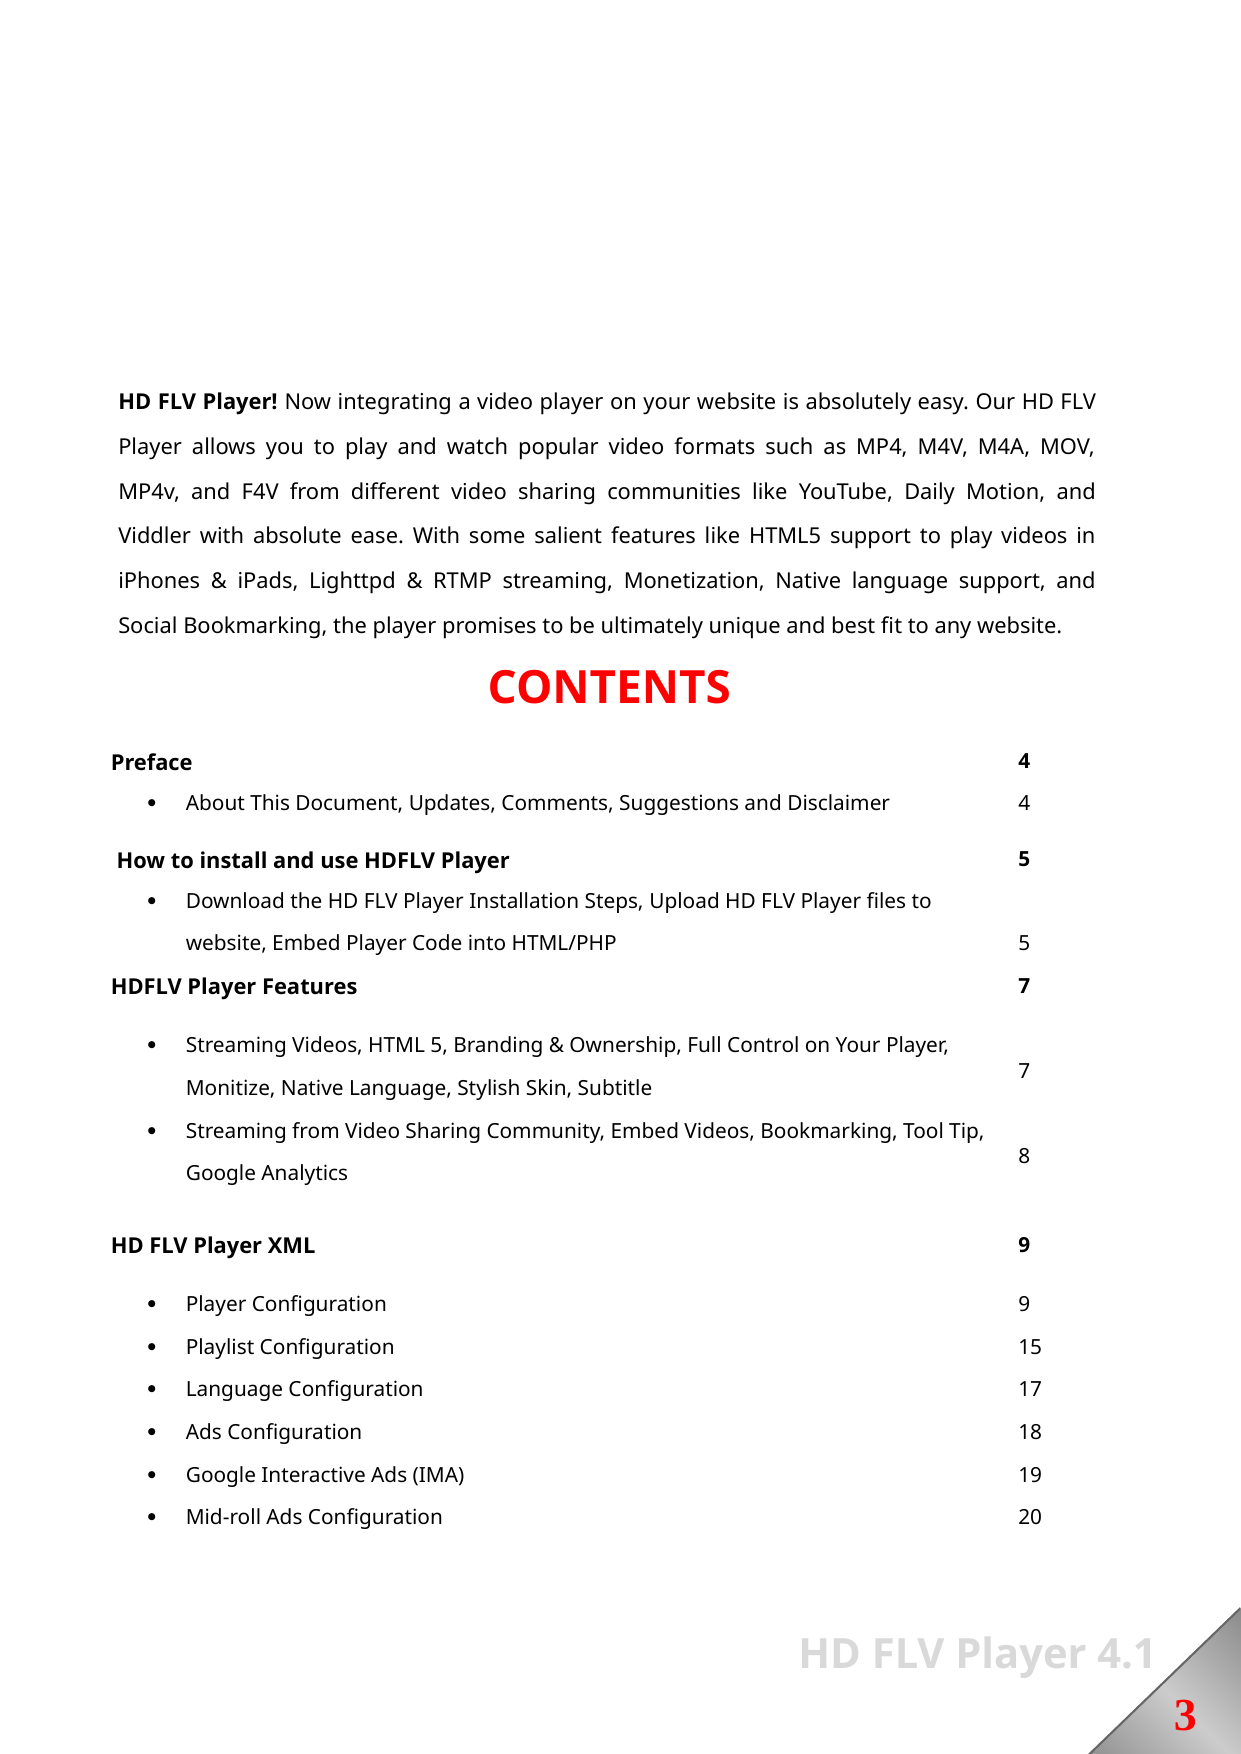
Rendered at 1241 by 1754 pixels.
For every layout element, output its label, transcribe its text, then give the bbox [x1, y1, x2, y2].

table_cell HD FLV Player XML [99, 1230, 1007, 1289]
table_cell 9 [1007, 1230, 1132, 1289]
text HD FLV Player! Now integrating a video player on your website is absolutely easy. Our HD FLV Player allows you to play and watch popular video formats such as MP4, M4V, M4A, MOV, MP4v, and F4V from different video sharing communities like YouTube, Daily Motion, and Viddler with absolute ease. With some salient features like HTML5 support to play videos in iPhones & iPads, Lighttpd & RTMP streaming, Monetization, Native language support, and Social Bookmarking, the player promises to be ultimately unique and best fit to any website. [118, 386, 1097, 639]
table_cell 7 7 8 [1007, 971, 1132, 1230]
table_cell HDFLV Player Features Streaming Videos, HTML 5, Branding & Ownership, Full Control on Your Player, Monitize, Native Language, Stylish Skin, Subtitle Streaming from Video Sharing Community, Embed Videos, Bookmarking, Tool Tip, Google Analytics [99, 971, 1007, 1230]
table_cell 5 [1007, 886, 1132, 971]
table_cell How to install and use HDFLV Player [99, 845, 1007, 886]
table_cell 5 [1007, 845, 1132, 886]
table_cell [99, 1289, 1007, 1545]
table_cell 4 [1007, 788, 1132, 844]
table_header 4 [1007, 747, 1132, 788]
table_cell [1007, 1289, 1132, 1545]
table_header Preface [99, 747, 1007, 788]
table_cell About This Document, Updates, Comments, Suggestions and Disclaimer [99, 788, 1007, 844]
text CONTENTS [413, 654, 1097, 717]
table_cell Download the HD FLV Player Installation Steps, Upload HD FLV Player files to website, Embed Player Code into HTML/PHP [99, 886, 1007, 971]
